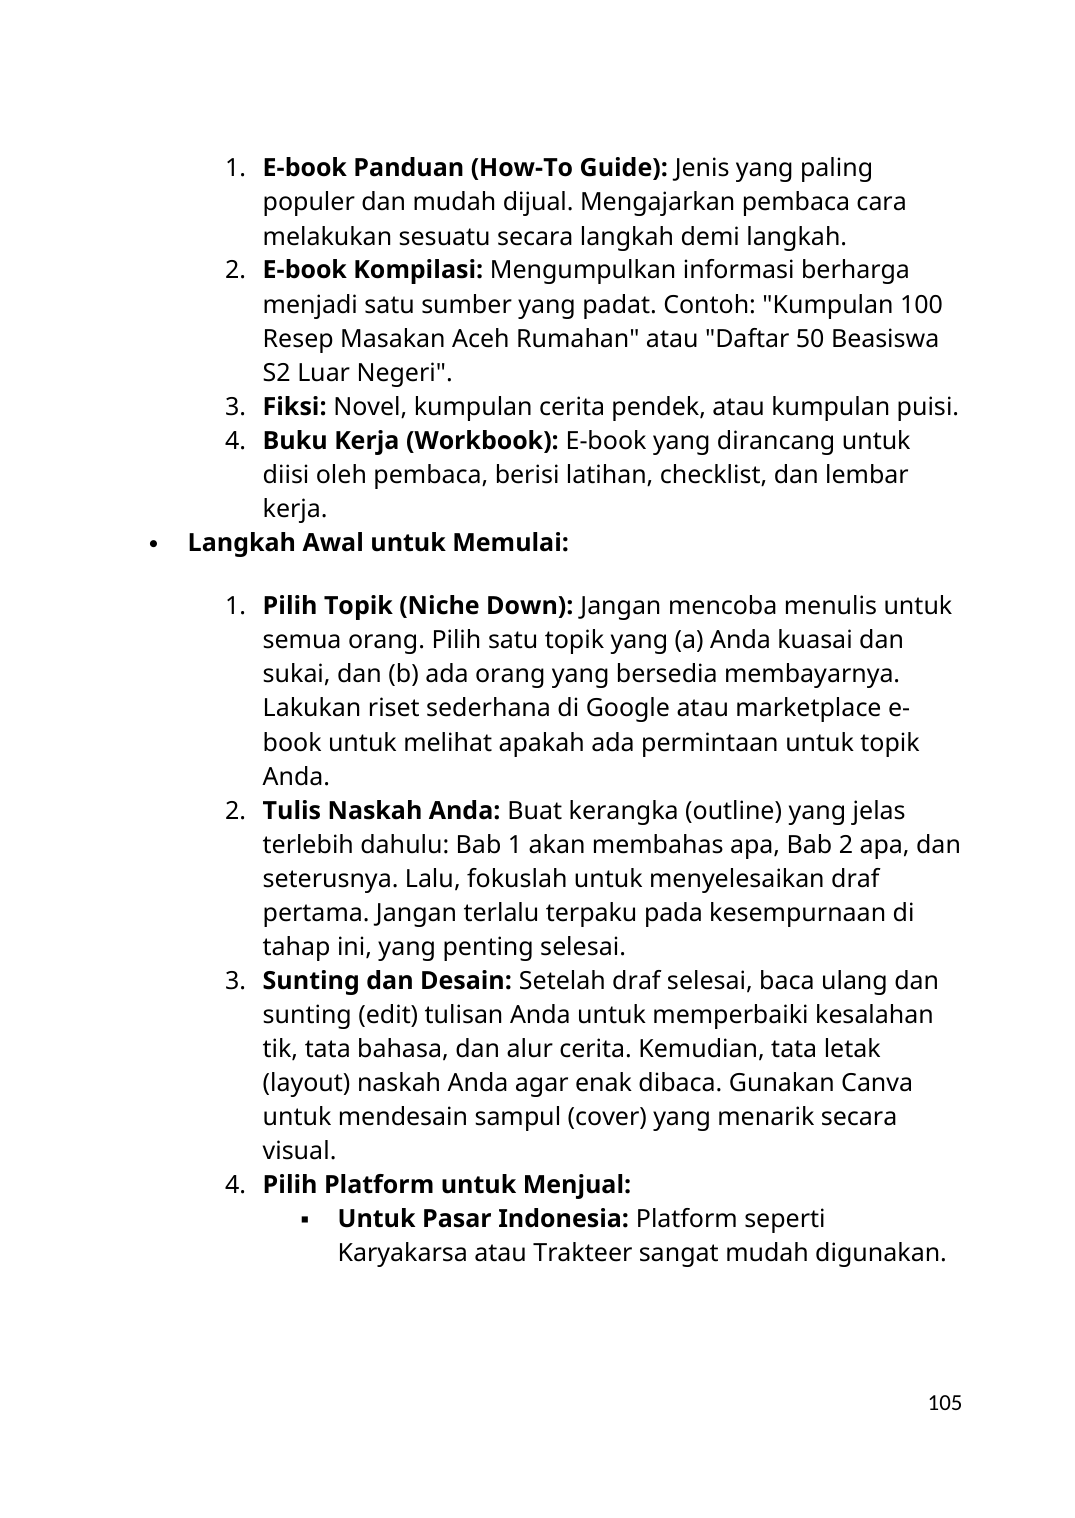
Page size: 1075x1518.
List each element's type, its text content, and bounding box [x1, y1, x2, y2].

list Pilih Topik (Niche Down): Jangan mencoba menulis untuk semua orang. Pilih satu topik yang (a) Anda kuasai dan sukai, dan (b) ada orang yang bersedia membayarnya. Lakukan riset sederhana di Google atau marketplace e-book untuk melihat apakah ada permintaan untuk topik Anda. [225, 588, 962, 792]
list Tulis Naskah Anda: Buat kerangka (outline) yang jelas terlebih dahulu: Bab 1 akan membahas apa, Bab 2 apa, dan seterusnya. Lalu, fokuslah untuk menyelesaikan draf pertama. Jangan terlalu terpaku pada kesempurnaan di tahap ini, yang penting selesai. [225, 792, 962, 963]
list Pilih Platform untuk Menjual: [225, 1167, 962, 1201]
list E-book Kompilasi: Mengumpulkan informasi berharga menjadi satu sumber yang padat. Contoh: "Kumpulan 100 Resep Masakan Aceh Rumahan" atau "Daftar 50 Beasiswa S2 Luar Negeri". [225, 252, 962, 388]
list Langkah Awal untuk Memulai: [150, 525, 962, 559]
list E-book Panduan (How-To Guide): Jenis yang paling populer dan mudah dijual. Mengajarkan pembaca cara melakukan sesuatu secara langkah demi langkah. [225, 150, 962, 252]
list Buku Kerja (Workbook): E-book yang dirancang untuk diisi oleh pembaca, berisi latihan, checklist, dan lembar kerja. [225, 422, 962, 525]
list Untuk Pasar Indonesia: Platform seperti Karyakarsa atau Trakteer sangat mudah digunakan. [300, 1201, 962, 1269]
list Fiksi: Novel, kumpulan cerita pendek, atau kumpulan puisi. [225, 388, 962, 422]
list Sunting dan Desain: Setelah draf selesai, baca ulang dan sunting (edit) tulisan Anda untuk memperbaiki kesalahan tik, tata bahasa, dan alur cerita. Kemudian, tata letak (layout) naskah Anda agar enak dibaca. Gunakan Canva untuk mendesain sampul (cover) yang menarik secara visual. [225, 963, 962, 1167]
